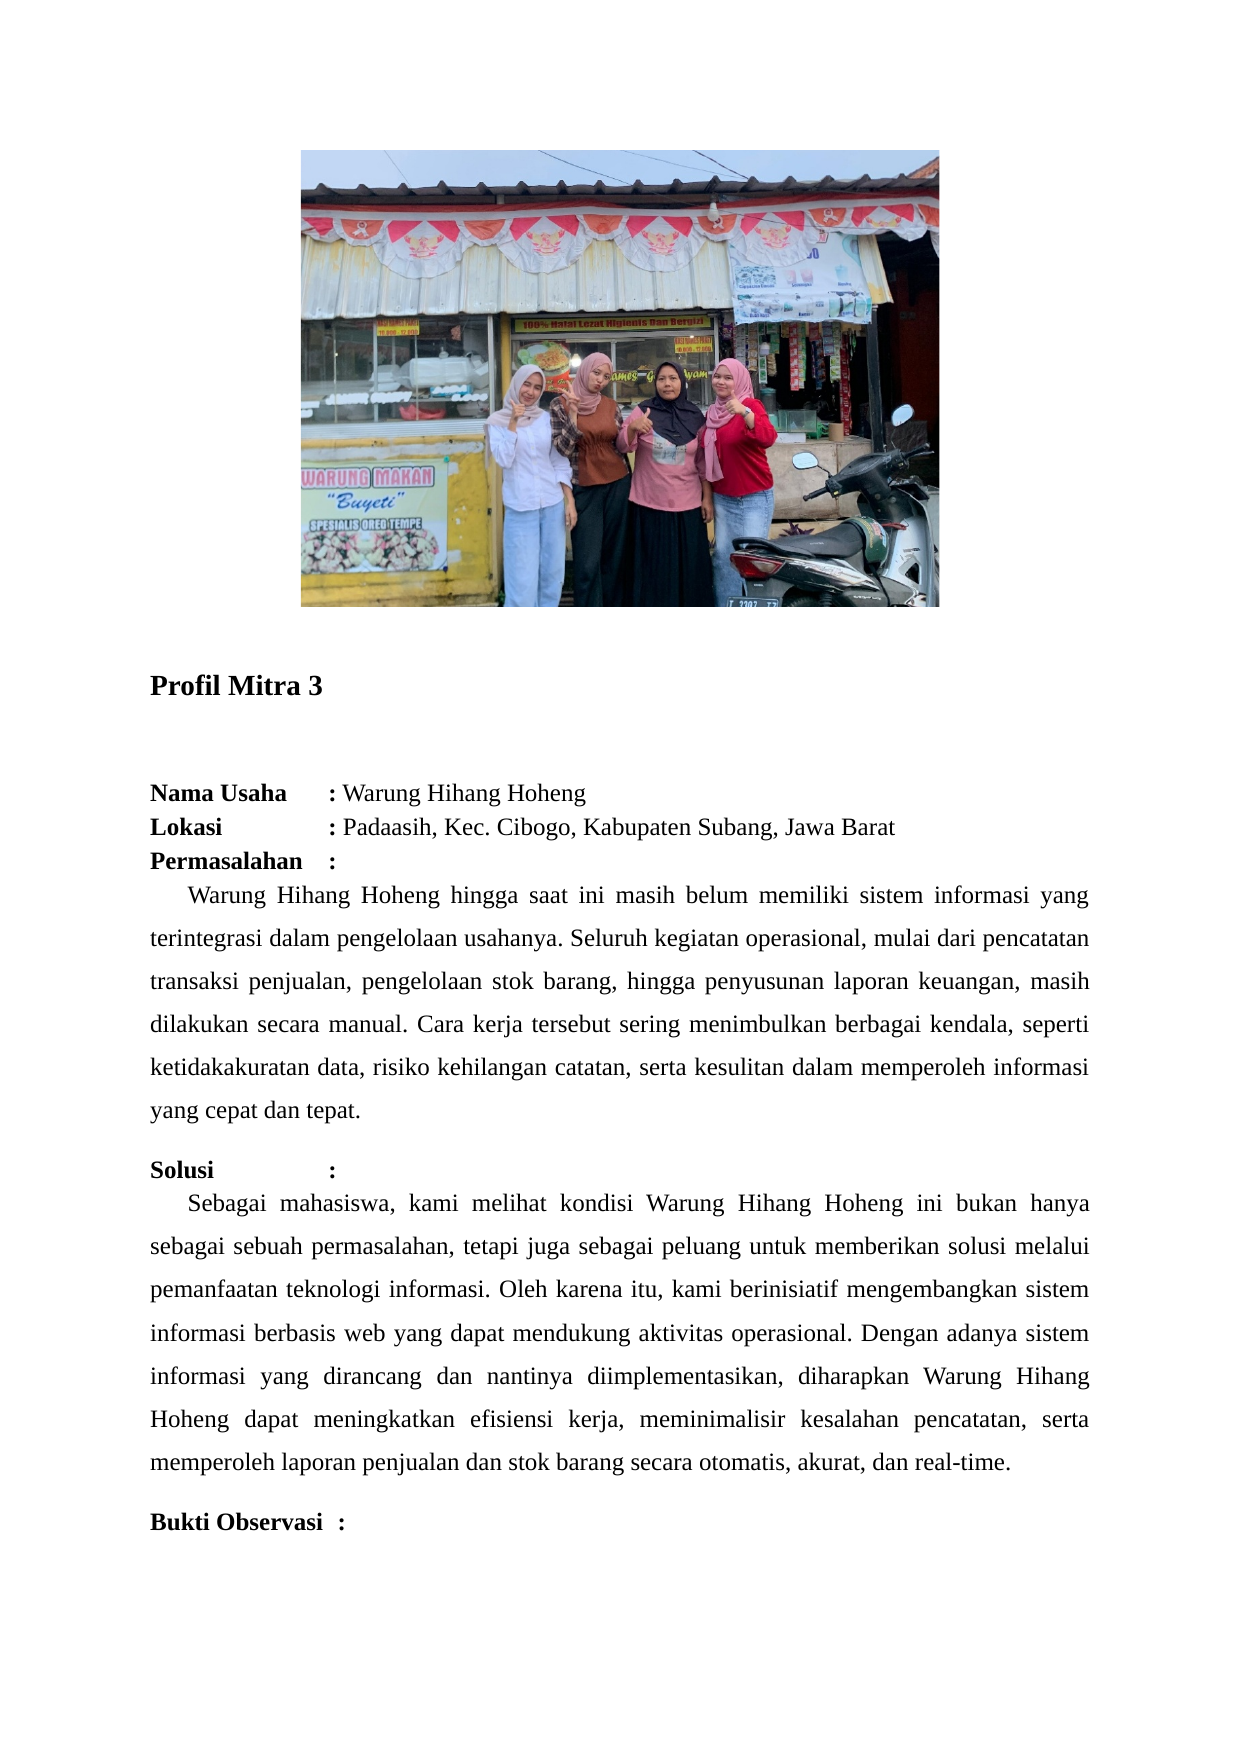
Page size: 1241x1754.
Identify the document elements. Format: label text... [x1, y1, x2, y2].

text Solusi : [150, 1155, 1090, 1184]
text Permasalahan : [150, 846, 1090, 875]
text Nama Usaha : Warung Hihang Hoheng [150, 778, 1090, 807]
text Lokasi : Padaasih, Kec. Cibogo, Kabupaten Subang, Jawa Barat [150, 812, 1090, 841]
text Sebagai mahasiswa, kami melihat kondisi Warung Hihang Hoheng ini bukan hanya sebagai sebuah permasalahan, tetapi juga sebagai peluang untuk memberikan solusi melalui pemanfaatan teknologi informasi. Oleh karena itu, kami berinisiatif mengembangkan sistem informasi berbasis web yang dapat mendukung aktivitas operasional. Dengan adanya sistem informasi yang dirancang dan nantinya diimplementasikan, diharapkan Warung Hihang Hoheng dapat meningkatkan efisiensi kerja, meminimalisir kesalahan pencatatan, serta memperoleh laporan penjualan dan stok barang secara otomatis, akurat, dan real-time. [150, 1188, 1090, 1476]
text Profil Mitra 3 [150, 668, 1090, 701]
text Bukti Observasi : [150, 1507, 1090, 1536]
picture [300, 150, 940, 607]
text Warung Hihang Hoheng hingga saat ini masih belum memiliki sistem informasi yang terintegrasi dalam pengelolaan usahanya. Seluruh kegiatan operasional, mulai dari pencatatan transaksi penjualan, pengelolaan stok barang, hingga penyusunan laporan keuangan, masih dilakukan secara manual. Cara kerja tersebut sering menimbulkan berbagai kendala, seperti ketidakakuratan data, risiko kehilangan catatan, serta kesulitan dalam memperoleh informasi yang cepat dan tepat. [150, 880, 1090, 1124]
